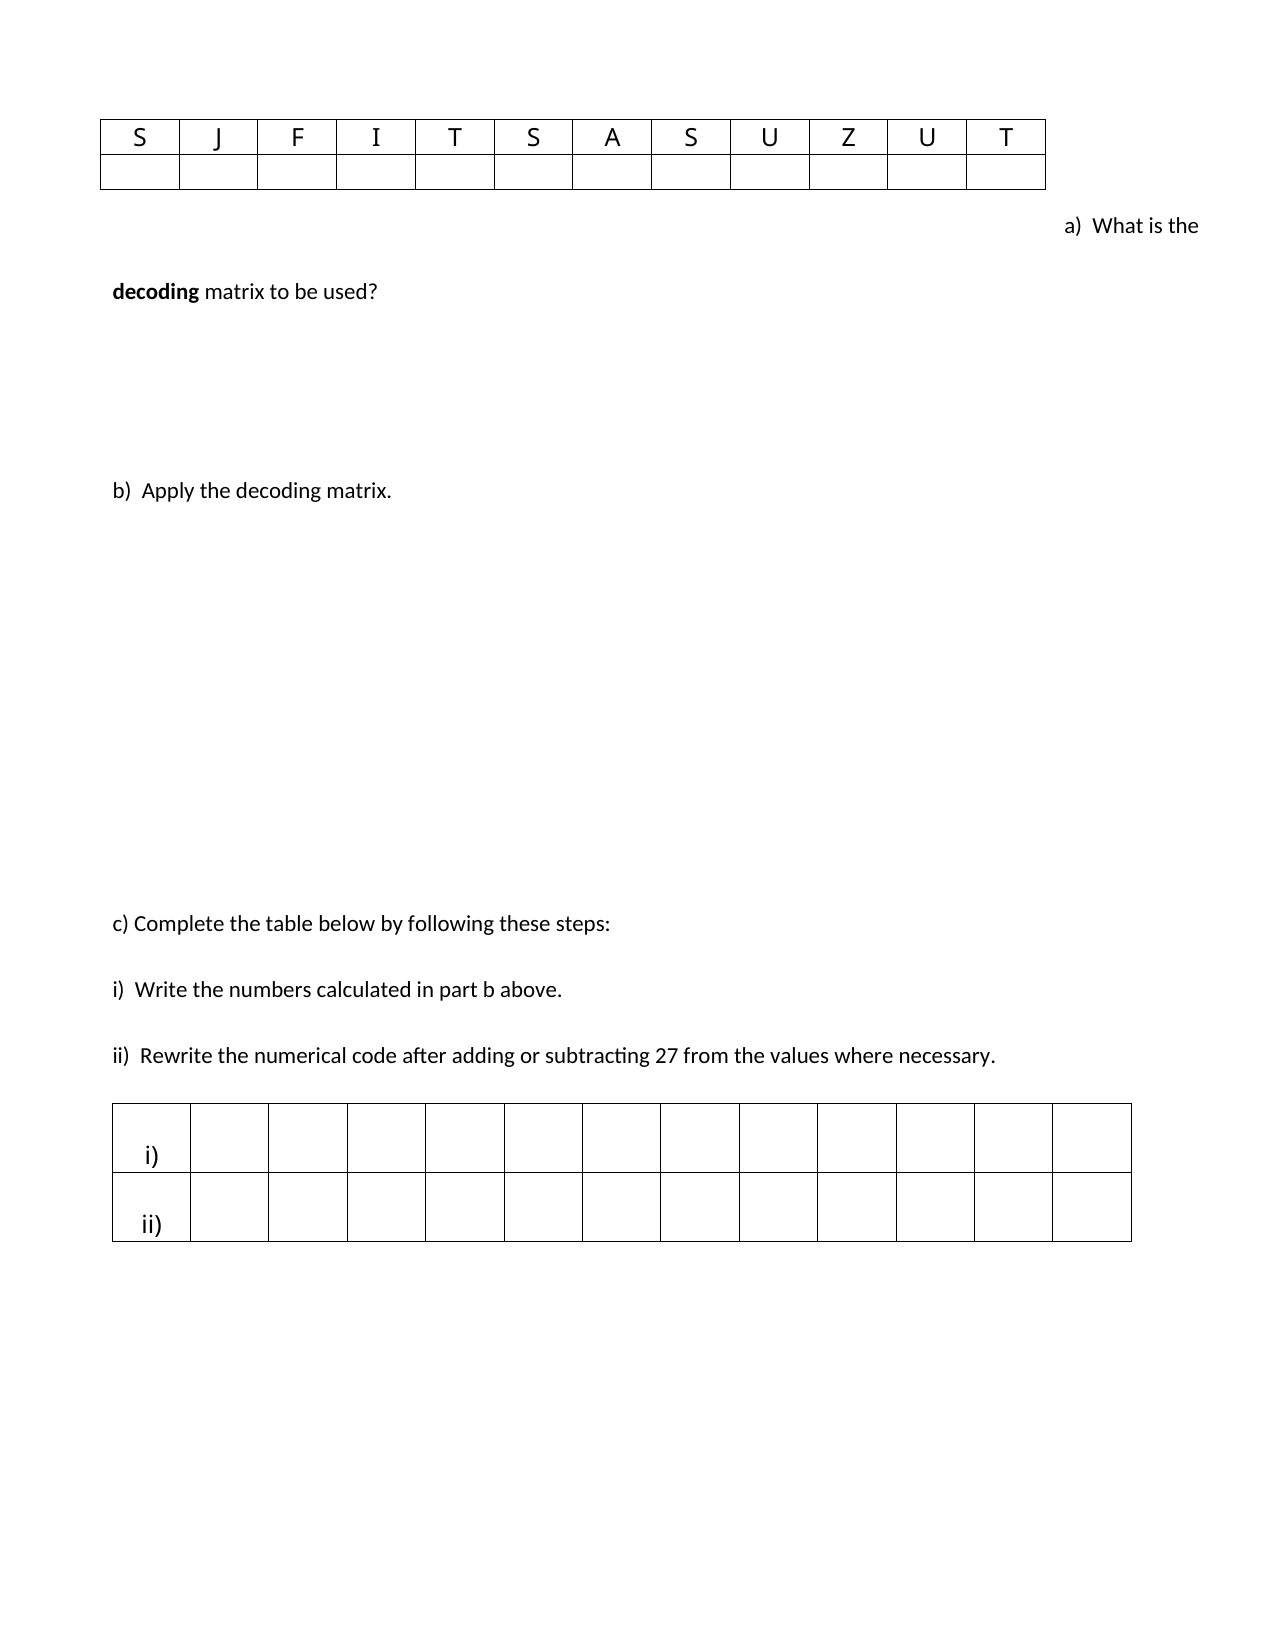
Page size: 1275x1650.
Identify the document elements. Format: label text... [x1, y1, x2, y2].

table_header U [731, 120, 809, 154]
table_cell [731, 155, 809, 189]
text b) Apply the decoding matrix. [112, 441, 1200, 504]
table_cell [180, 155, 257, 189]
table_cell [1053, 1173, 1131, 1241]
text c) Complete the table below by following these steps: [112, 867, 1200, 937]
table_cell [897, 1173, 974, 1241]
table_header [505, 1104, 582, 1172]
table_header [583, 1104, 660, 1172]
table_cell [573, 155, 651, 189]
text i) Write the numbers calculated in part b above. [112, 937, 1200, 1003]
table_cell ii) [113, 1173, 190, 1241]
table_cell [191, 1173, 268, 1241]
table_cell [888, 155, 966, 189]
table_header [269, 1104, 347, 1172]
table_cell [348, 1173, 425, 1241]
table_cell [818, 1173, 896, 1241]
table_header T [967, 120, 1045, 154]
table_cell [269, 1173, 347, 1241]
table_header i) [113, 1104, 190, 1172]
table_header J [180, 120, 257, 154]
table_header T [416, 120, 494, 154]
table_header [818, 1104, 896, 1172]
table_header [191, 1104, 268, 1172]
table_header Z [810, 120, 887, 154]
table_cell [975, 1173, 1052, 1241]
table_header [897, 1104, 974, 1172]
table_header [661, 1104, 739, 1172]
table_cell [101, 155, 179, 189]
table_cell [337, 155, 415, 189]
table_cell [495, 155, 572, 189]
text a) What is the decoding matrix to be used? [112, 173, 1200, 305]
table_cell [416, 155, 494, 189]
table_header U [888, 120, 966, 154]
table_header F [258, 120, 336, 154]
table_header S [495, 120, 572, 154]
table_cell [426, 1173, 504, 1241]
table_header A [573, 120, 651, 154]
table_cell [967, 155, 1045, 189]
table_cell [652, 155, 730, 189]
table_cell [505, 1173, 582, 1241]
table_cell [258, 155, 336, 189]
table_cell [661, 1173, 739, 1241]
table_header [975, 1104, 1052, 1172]
table_header I [337, 120, 415, 154]
table_cell [810, 155, 887, 189]
table_header S [101, 120, 179, 154]
table_header [1053, 1104, 1131, 1172]
table_header [426, 1104, 504, 1172]
table_header [348, 1104, 425, 1172]
table_cell [740, 1173, 817, 1241]
table_header S [652, 120, 730, 154]
table_header [740, 1104, 817, 1172]
text ii) Rewrite the numerical code after adding or subtracting 27 from the values where necessary. [112, 1003, 1200, 1069]
table_cell [583, 1173, 660, 1241]
